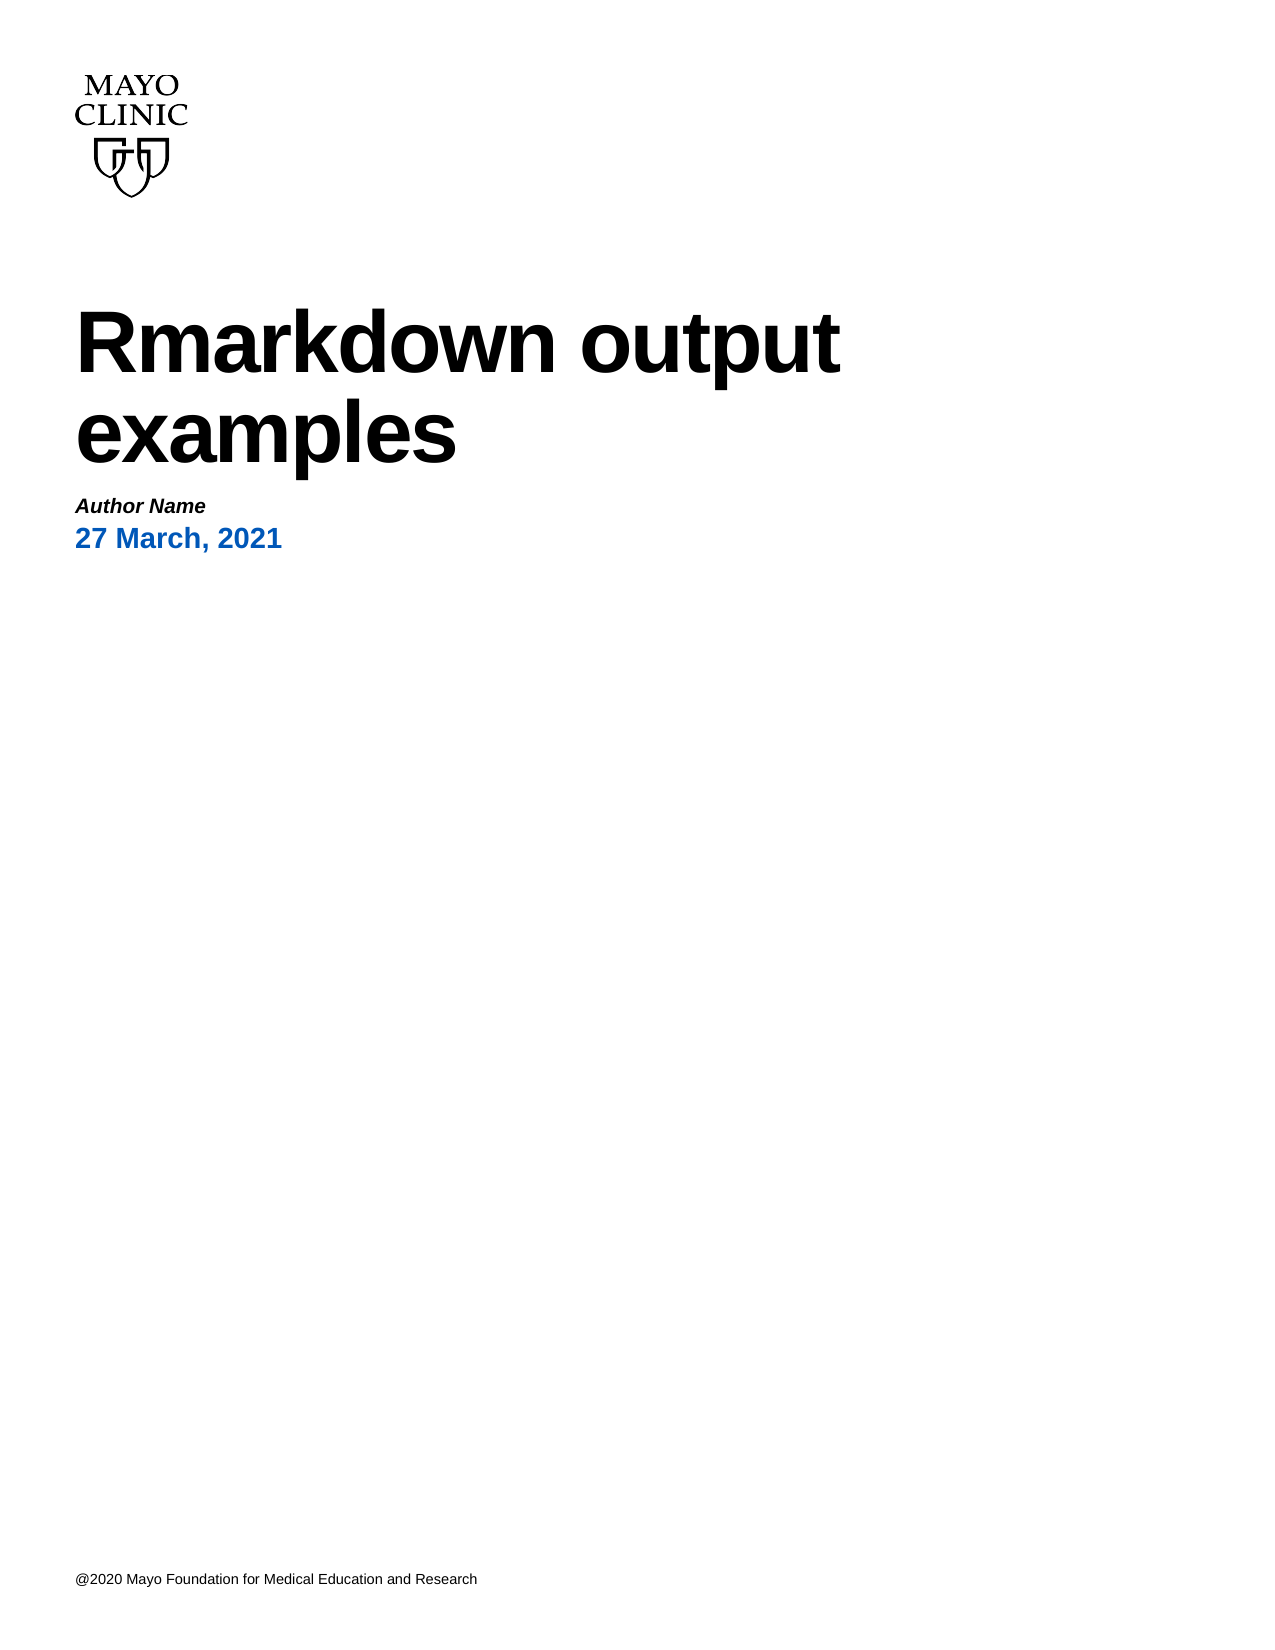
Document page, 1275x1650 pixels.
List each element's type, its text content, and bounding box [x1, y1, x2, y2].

text Author Name [75, 494, 1200, 518]
picture [75, 75, 188, 198]
title Rmarkdown output examples [75, 300, 1200, 481]
text 27 March, 2021 [75, 521, 1200, 555]
